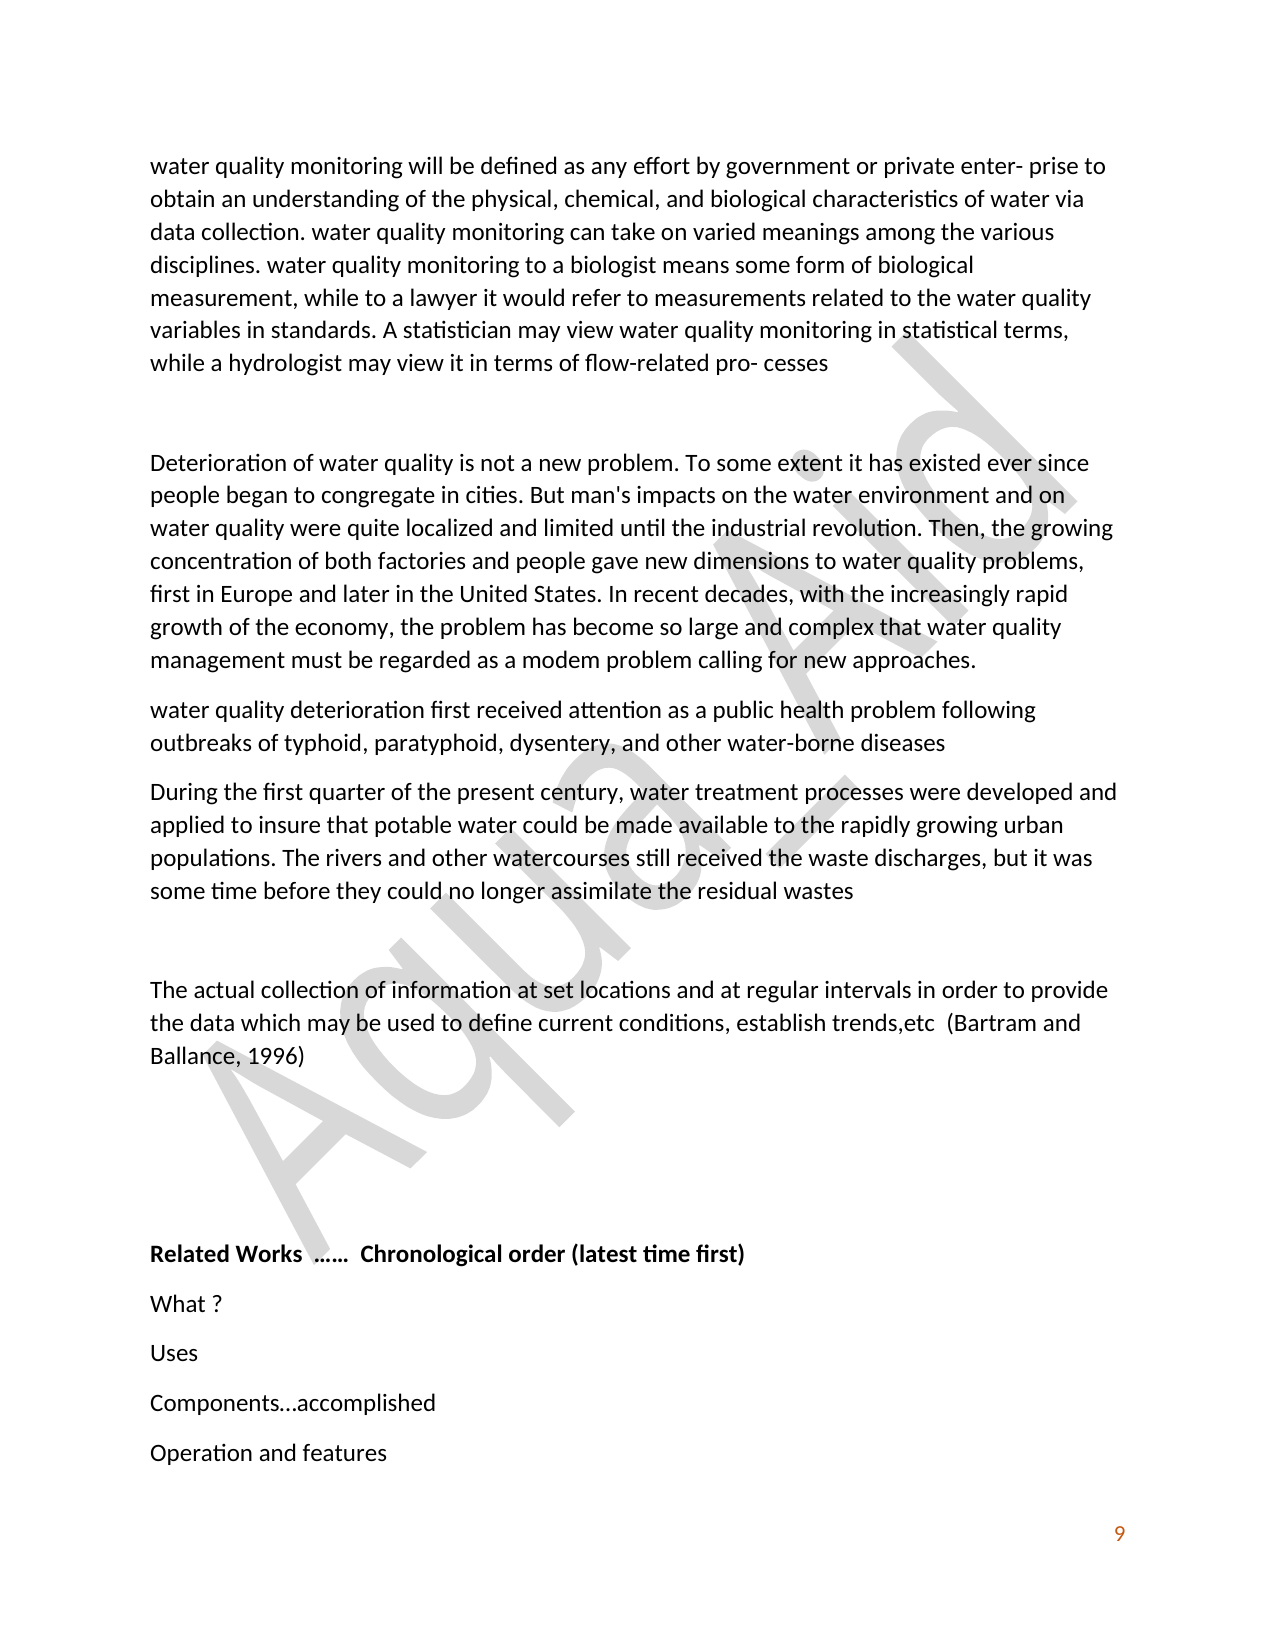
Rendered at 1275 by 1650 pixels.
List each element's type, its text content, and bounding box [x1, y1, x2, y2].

text water quality deterioration first received attention as a public health problem following outbreaks of typhoid, paratyphoid, dysentery, and other water-borne diseases [150, 694, 1125, 757]
text The actual collection of information at set locations and at regular intervals in order to provide the data which may be used to define current conditions, establish trends,etc (Bartram and Ballance, 1996) [150, 974, 1125, 1071]
text Operation and features [150, 1437, 1125, 1467]
text Uses [150, 1337, 1125, 1368]
text water quality monitoring will be defined as any effort by government or private enter- prise to obtain an understanding of the physical, chemical, and biological characteristics of water via data collection. water quality monitoring can take on varied meanings among the various disciplines. water quality monitoring to a biologist means some form of biological measurement, while to a lawyer it would refer to measurements related to the water quality variables in standards. A statistician may view water quality monitoring in statistical terms, while a hydrologist may view it in terms of flow-related pro- cesses [150, 150, 1125, 378]
text Components…accomplished [150, 1387, 1125, 1418]
text During the first quarter of the present century, water treatment processes were developed and applied to insure that potable water could be made available to the rapidly growing urban populations. The rivers and other watercourses still received the waste discharges, but it was some time before they could no longer assimilate the residual wastes [150, 776, 1125, 906]
text Related Works …… Chronological order (latest time first) [150, 1238, 1125, 1269]
text What ? [150, 1288, 1125, 1318]
text Deterioration of water quality is not a new problem. To some extent it has existed ever since people began to congregate in cities. But man's impacts on the water environment and on water quality were quite localized and limited until the industrial revolution. Then, the growing concentration of both factories and people gave new dimensions to water quality problems, first in Europe and later in the United States. In recent decades, with the increasingly rapid growth of the economy, the problem has become so large and complex that water quality management must be regarded as a modem problem calling for new approaches. [150, 447, 1125, 675]
